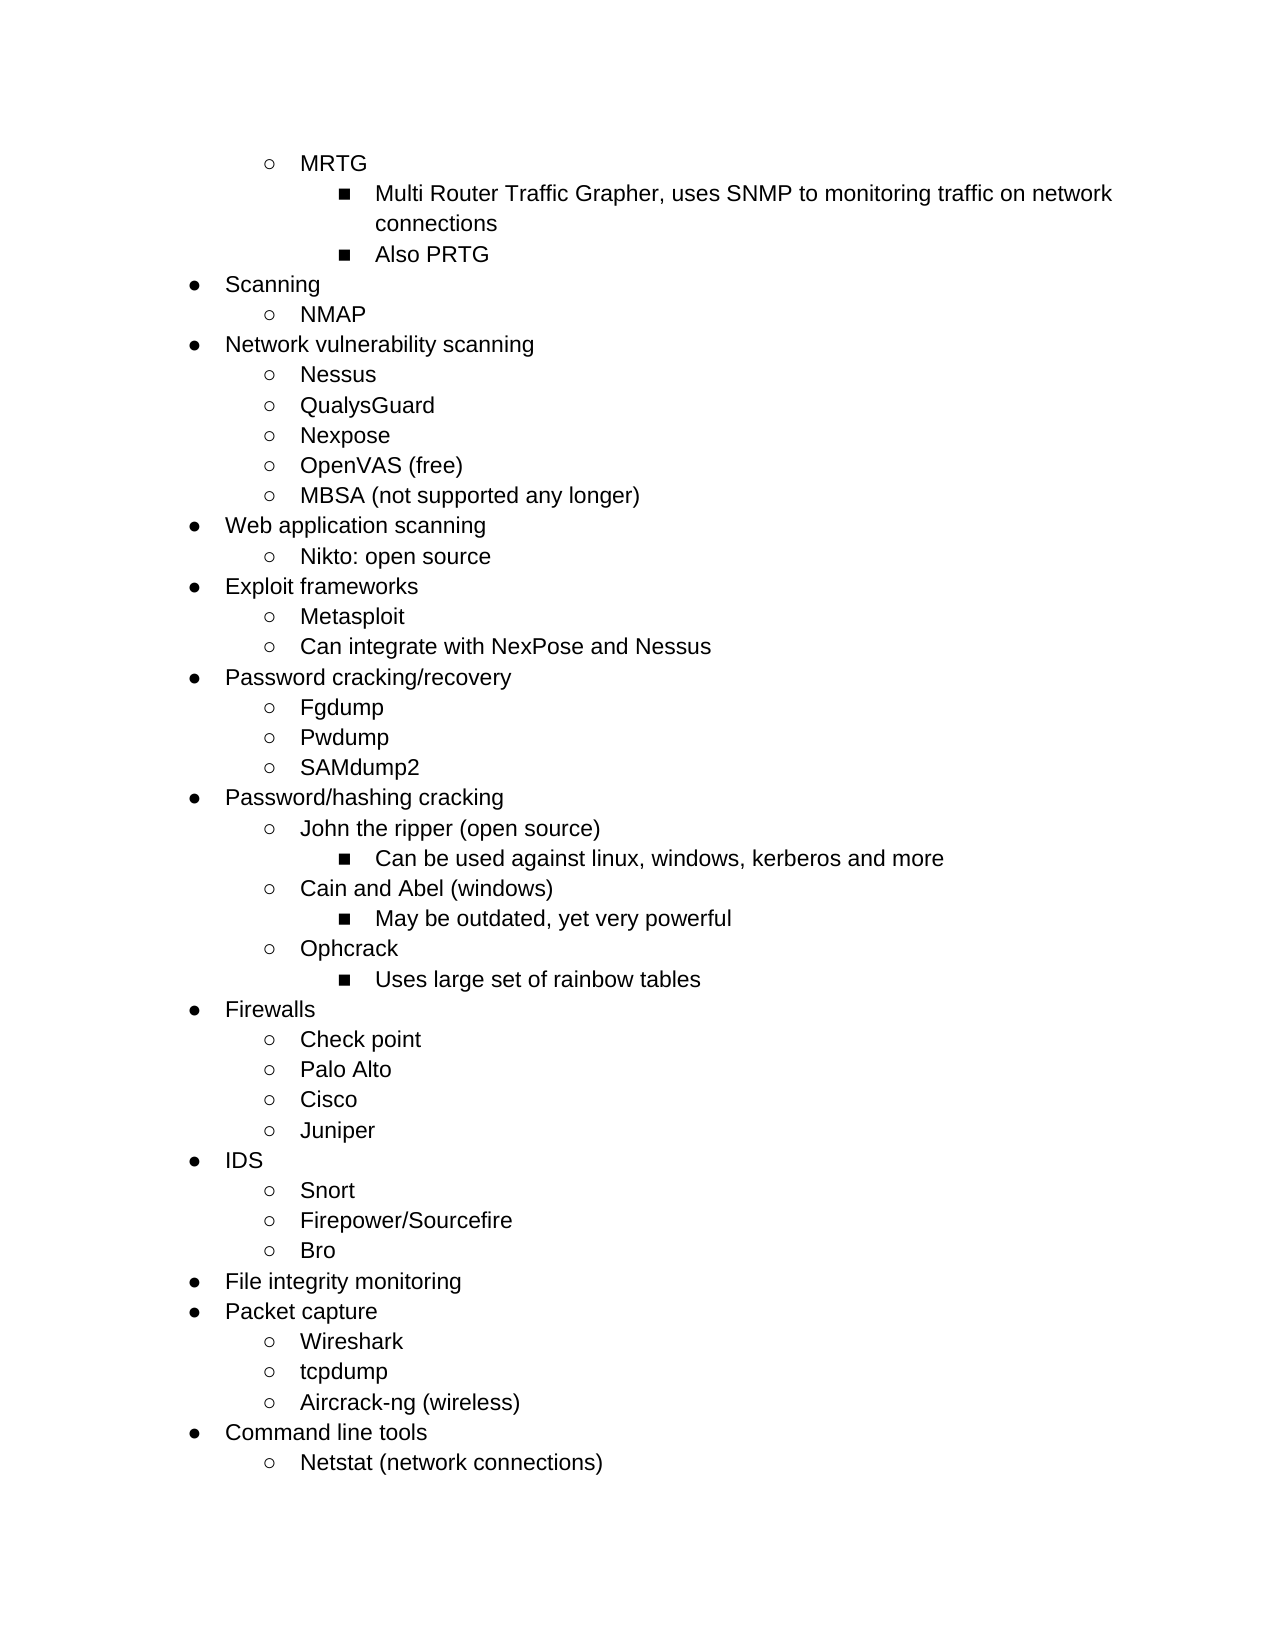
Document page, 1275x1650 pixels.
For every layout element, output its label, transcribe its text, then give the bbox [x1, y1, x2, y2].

list Nikto: open source [262, 543, 1125, 569]
list SAMdump2 [262, 754, 1125, 781]
list Netstat (network connections) [262, 1449, 1125, 1475]
list Juniper [262, 1117, 1125, 1143]
list Palo Alto [262, 1056, 1125, 1083]
list Can integrate with NexPose and Nessus [262, 633, 1125, 660]
list Can be used against linux, windows, kerberos and more [337, 845, 1125, 871]
list IDS [187, 1147, 1125, 1173]
list Bro [262, 1237, 1125, 1264]
list Firepower/Sourcefire [262, 1207, 1125, 1234]
list Packet capture [187, 1298, 1125, 1324]
list NMAP [262, 301, 1125, 327]
list Multi Router Traffic Grapher, uses SNMP to monitoring traffic on network connections [337, 180, 1125, 237]
list Uses large set of rainbow tables [337, 966, 1125, 992]
list File integrity monitoring [187, 1268, 1125, 1294]
list Web application scanning [187, 512, 1125, 539]
list Cain and Abel (windows) [262, 875, 1125, 901]
list Network vulnerability scanning [187, 331, 1125, 358]
list Snort [262, 1177, 1125, 1203]
list Wireshark [262, 1328, 1125, 1354]
list Ophcrack [262, 935, 1125, 962]
list Firewalls [187, 996, 1125, 1022]
list Command line tools [187, 1419, 1125, 1445]
list Exploit frameworks [187, 573, 1125, 599]
list Fgdump [262, 694, 1125, 720]
list Nexpose [262, 422, 1125, 448]
list MBSA (not supported any longer) [262, 482, 1125, 509]
list OpenVAS (free) [262, 452, 1125, 478]
list QualysGuard [262, 392, 1125, 418]
list May be outdated, yet very powerful [337, 905, 1125, 932]
list Also PRTG [337, 241, 1125, 267]
list Scanning [187, 271, 1125, 297]
list Cisco [262, 1086, 1125, 1113]
list MRTG [262, 150, 1125, 176]
list tcpdump [262, 1358, 1125, 1385]
list Check point [262, 1026, 1125, 1052]
list Password/hashing cracking [187, 784, 1125, 811]
list Password cracking/recovery [187, 663, 1125, 690]
list Aircrack-ng (wireless) [262, 1388, 1125, 1415]
list Metasploit [262, 603, 1125, 629]
list Pwdump [262, 724, 1125, 750]
list John the ripper (open source) [262, 814, 1125, 841]
list Nessus [262, 361, 1125, 388]
